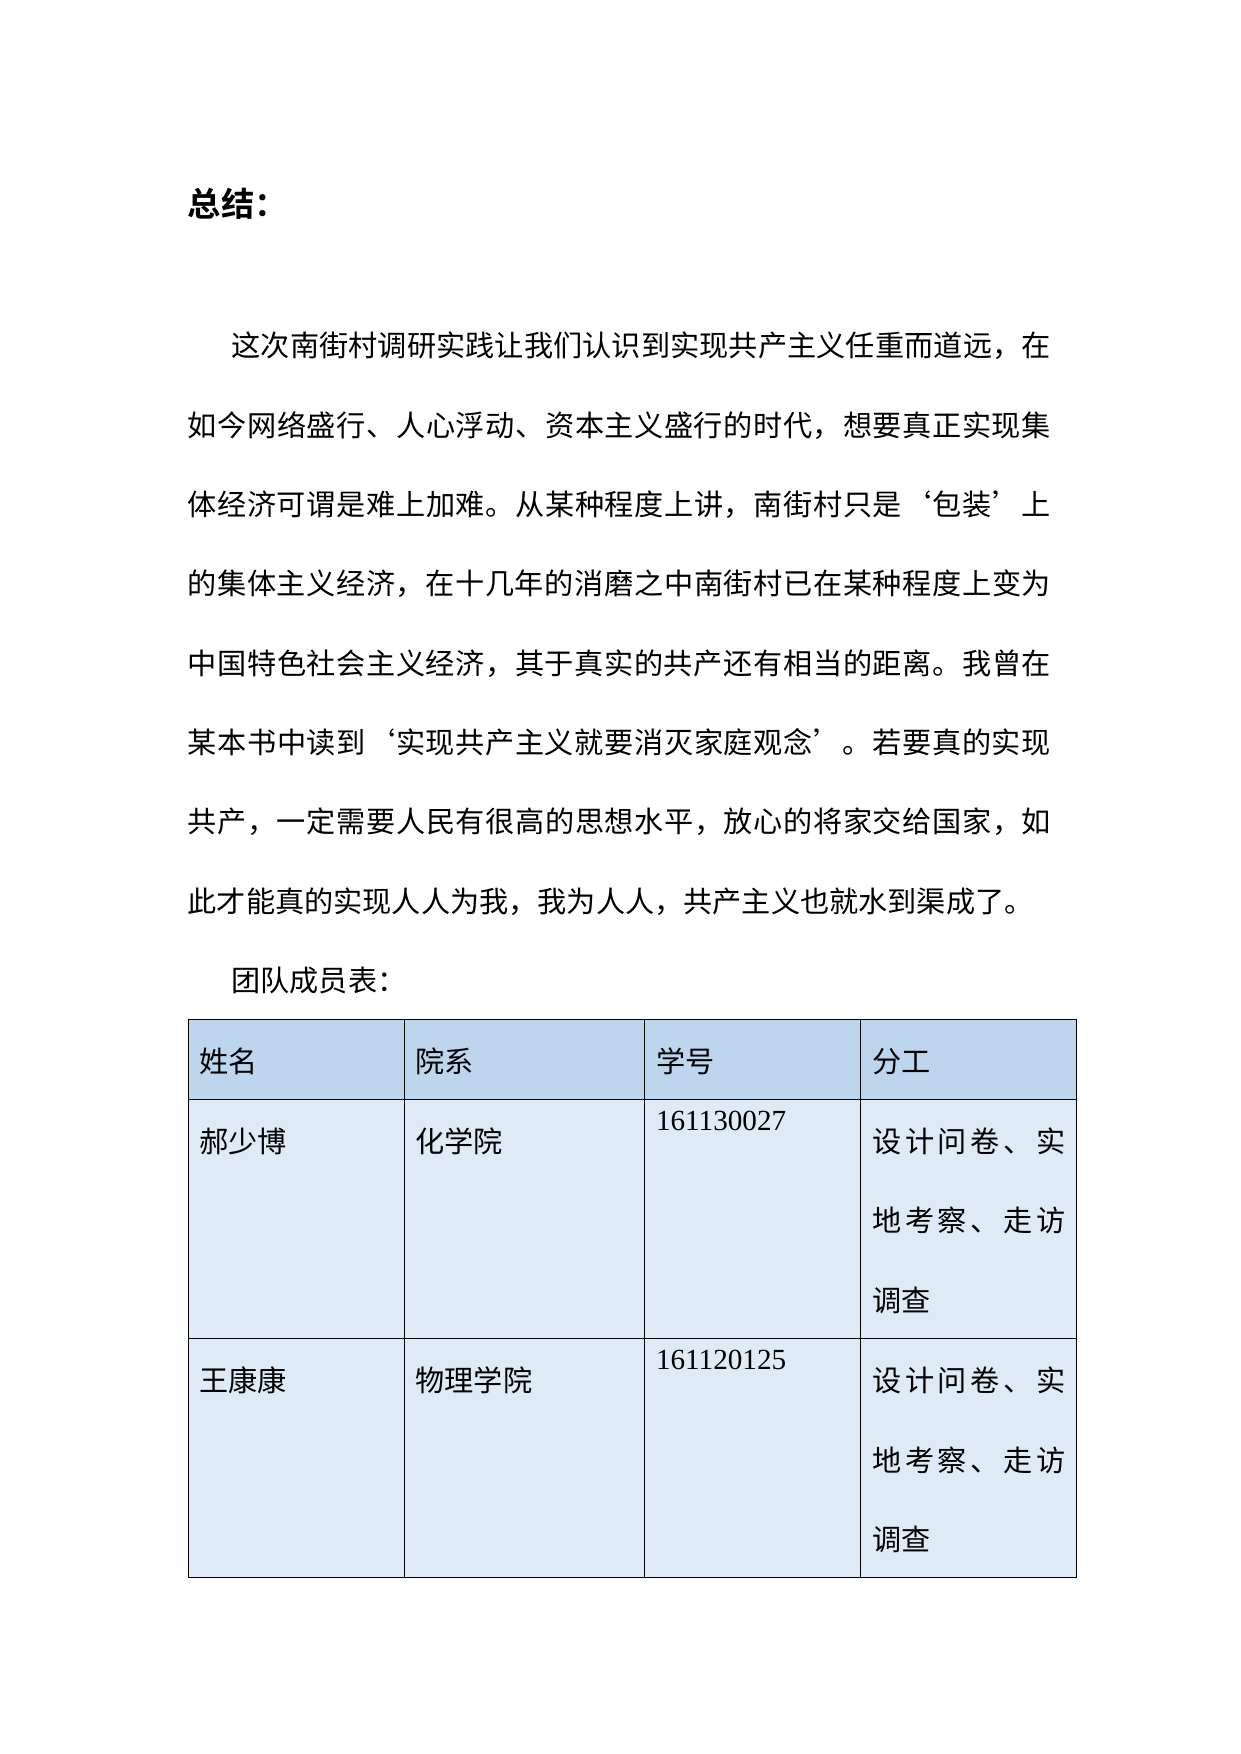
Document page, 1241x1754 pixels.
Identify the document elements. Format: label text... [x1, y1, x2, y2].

table_header 院系 [405, 1020, 644, 1099]
table_header 分工 [861, 1020, 1076, 1099]
table_cell 化学院 [405, 1100, 644, 1338]
text 这次南街村调研实践让我们认识到实现共产主义任重而道远，在如今网络盛行、人心浮动、资本主义盛行的时代，想要真正实现集体经济可谓是难上加难。从某种程度上讲，南街村只是‘包装’上的集体主义经济，在十几年的消磨之中南街村已在某种程度上变为中国特色社会主义经济，其于真实的共产还有相当的距离。我曾在某本书中读到‘实现共产主义就要消灭家庭观念’。若要真的实现共产，一定需要人民有很高的思想水平，放心的将家交给国家，如此才能真的实现人人为我，我为人人，共产主义也就水到渠成了。 [187, 304, 1053, 939]
table_cell 161120125 [645, 1339, 860, 1577]
table_cell 郝少博 [189, 1100, 404, 1338]
table_cell 设计问卷、实地考察、走访调查 [861, 1339, 1076, 1577]
table_cell 王康康 [189, 1339, 404, 1577]
table_header 学号 [645, 1020, 860, 1099]
table_cell 设计问卷、实地考察、走访调查 [861, 1100, 1076, 1338]
table_cell 物理学院 [405, 1339, 644, 1577]
subtitle 总结： [187, 163, 1053, 242]
table_cell 161130027 [645, 1100, 860, 1338]
table_header 姓名 [189, 1020, 404, 1099]
text 团队成员表： [187, 939, 1053, 1018]
